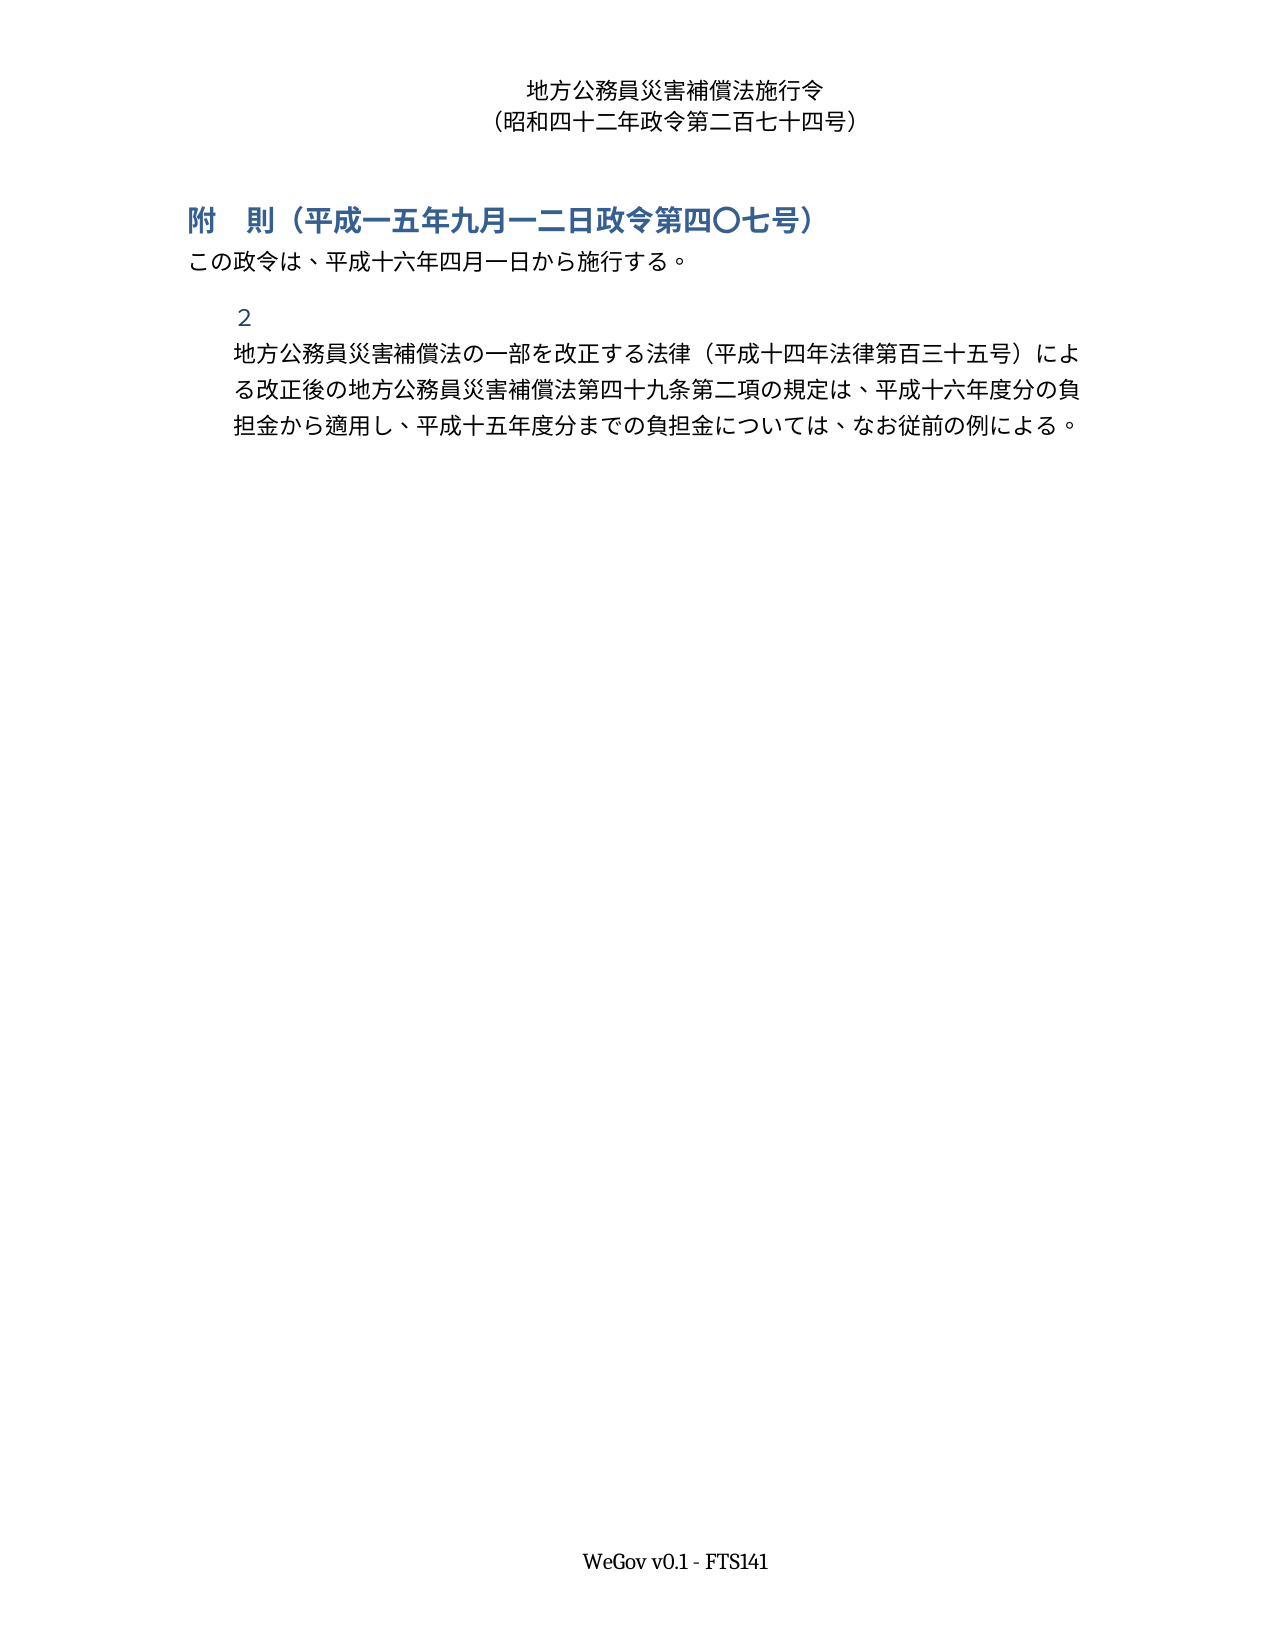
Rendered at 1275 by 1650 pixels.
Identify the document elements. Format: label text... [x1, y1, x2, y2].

subtitle 附 則（平成一五年九月一二日政令第四〇七号） [187, 200, 1087, 240]
text 地方公務員災害補償法の一部を改正する法律（平成十四年法律第百三十五号）による改正後の地方公務員災害補償法第四十九条第二項の規定は、平成十六年度分の負担金から適用し、平成十五年度分までの負担金については、なお従前の例による。 [233, 338, 1087, 441]
subtitle ２ [233, 302, 1087, 334]
text この政令は、平成十六年四月一日から施行する。 [187, 246, 1087, 277]
